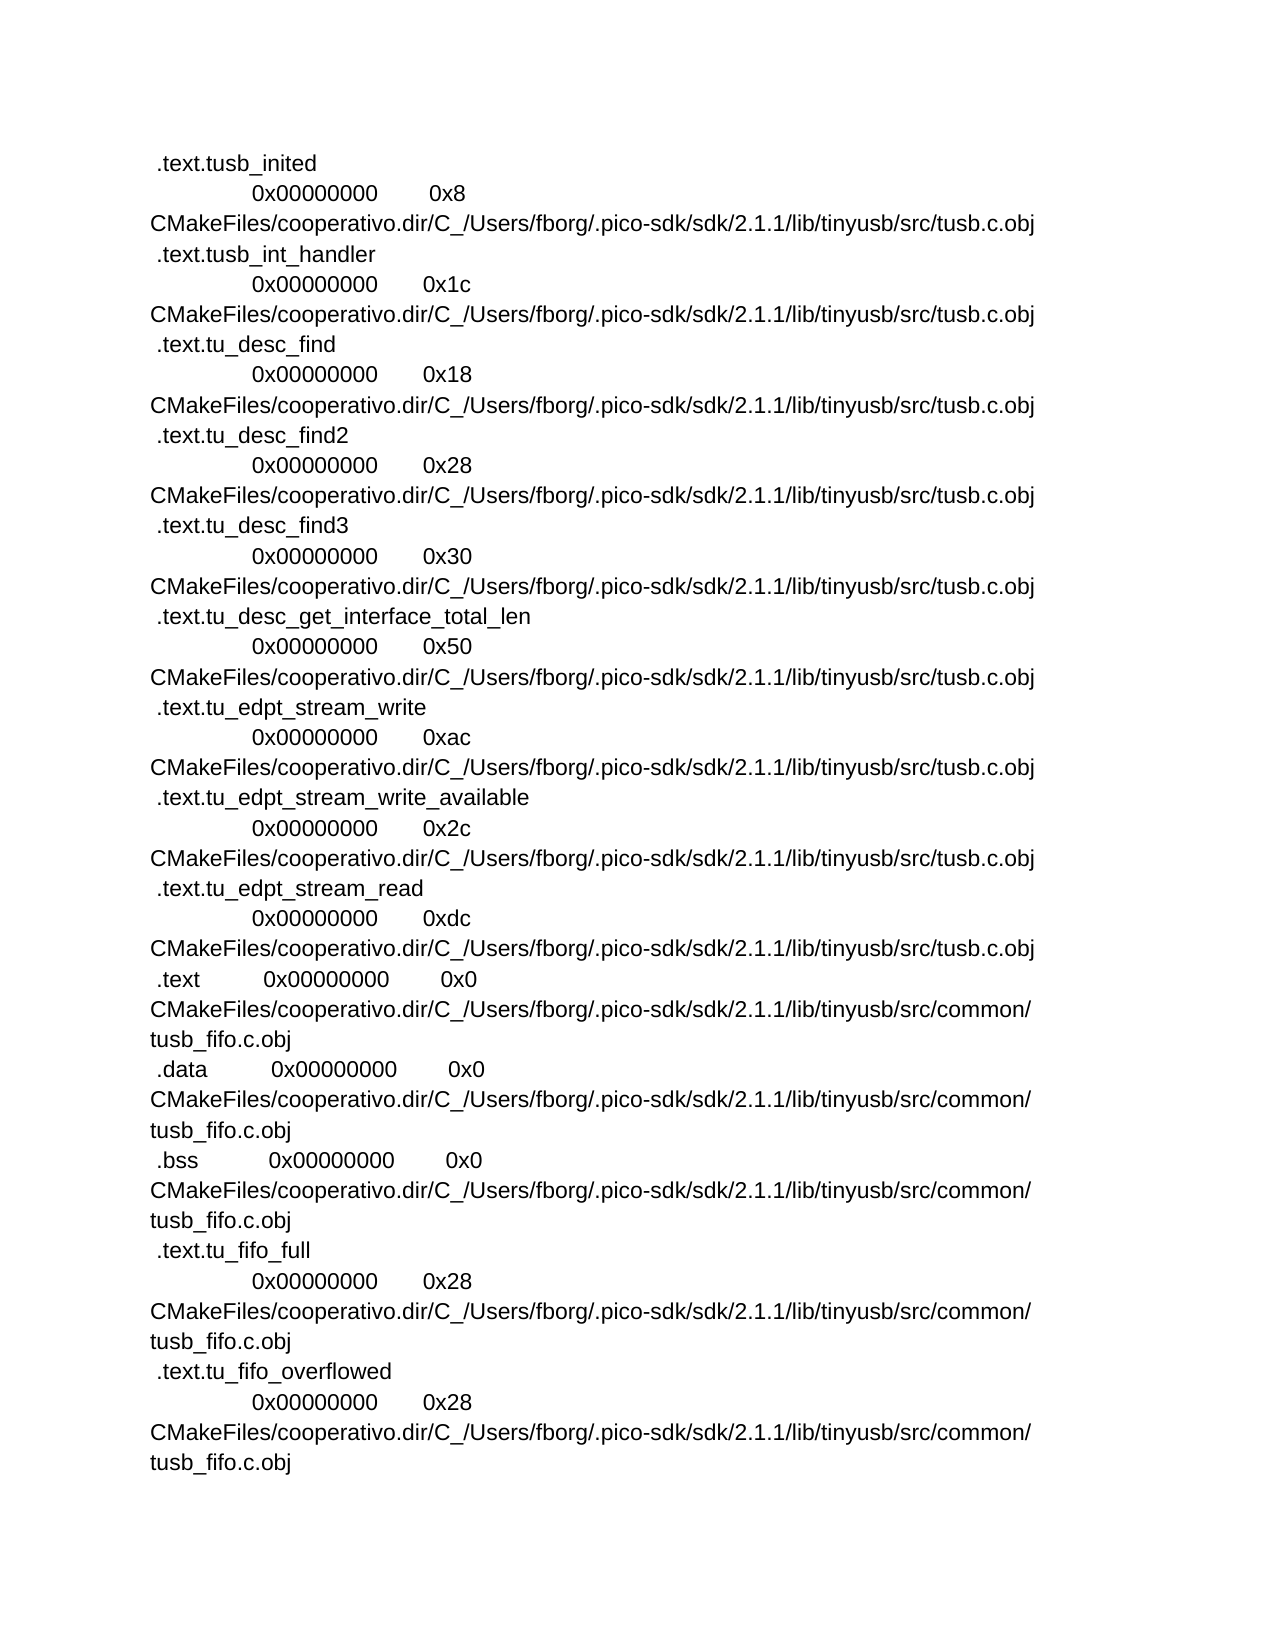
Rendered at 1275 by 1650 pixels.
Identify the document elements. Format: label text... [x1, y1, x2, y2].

text 0x00000000 0x18 CMakeFiles/cooperativo.dir/C_/Users/fborg/.pico-sdk/sdk/2.1.1/lib/tinyusb/src/tusb.c.obj [150, 361, 1125, 418]
text .text.tu_edpt_stream_read [150, 875, 1125, 901]
text .text.tu_fifo_overflowed [150, 1358, 1125, 1385]
text 0x00000000 0x30 CMakeFiles/cooperativo.dir/C_/Users/fborg/.pico-sdk/sdk/2.1.1/lib/tinyusb/src/tusb.c.obj [150, 543, 1125, 599]
text .text.tu_desc_find2 [150, 422, 1125, 448]
text 0x00000000 0x28 CMakeFiles/cooperativo.dir/C_/Users/fborg/.pico-sdk/sdk/2.1.1/lib/tinyusb/src/common/tusb_fifo.c.obj [150, 1388, 1125, 1475]
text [150, 180, 1125, 237]
text .text.tu_desc_get_interface_total_len [150, 603, 1125, 629]
text .text.tu_desc_find3 [150, 512, 1125, 539]
text .text.tu_fifo_full [150, 1237, 1125, 1264]
text 0x00000000 0x2c CMakeFiles/cooperativo.dir/C_/Users/fborg/.pico-sdk/sdk/2.1.1/lib/tinyusb/src/tusb.c.obj [150, 814, 1125, 871]
text .bss 0x00000000 0x0 CMakeFiles/cooperativo.dir/C_/Users/fborg/.pico-sdk/sdk/2.1.1/lib/tinyusb/src/common/tusb_fifo.c.obj [150, 1147, 1125, 1234]
text 0x00000000 0xdc CMakeFiles/cooperativo.dir/C_/Users/fborg/.pico-sdk/sdk/2.1.1/lib/tinyusb/src/tusb.c.obj [150, 905, 1125, 962]
text .text.tu_edpt_stream_write [150, 694, 1125, 720]
text 0x00000000 0xac CMakeFiles/cooperativo.dir/C_/Users/fborg/.pico-sdk/sdk/2.1.1/lib/tinyusb/src/tusb.c.obj [150, 724, 1125, 781]
text .text.tu_edpt_stream_write_available [150, 784, 1125, 811]
text .text 0x00000000 0x0 CMakeFiles/cooperativo.dir/C_/Users/fborg/.pico-sdk/sdk/2.1.1/lib/tinyusb/src/common/tusb_fifo.c.obj [150, 966, 1125, 1052]
text .text.tusb_int_handler [150, 241, 1125, 267]
text .text.tusb_inited [150, 150, 1125, 176]
text 0x00000000 0x28 CMakeFiles/cooperativo.dir/C_/Users/fborg/.pico-sdk/sdk/2.1.1/lib/tinyusb/src/tusb.c.obj [150, 452, 1125, 509]
text .data 0x00000000 0x0 CMakeFiles/cooperativo.dir/C_/Users/fborg/.pico-sdk/sdk/2.1.1/lib/tinyusb/src/common/tusb_fifo.c.obj [150, 1056, 1125, 1143]
text .text.tu_desc_find [150, 331, 1125, 358]
text 0x00000000 0x28 CMakeFiles/cooperativo.dir/C_/Users/fborg/.pico-sdk/sdk/2.1.1/lib/tinyusb/src/common/tusb_fifo.c.obj [150, 1268, 1125, 1354]
text 0x00000000 0x1c CMakeFiles/cooperativo.dir/C_/Users/fborg/.pico-sdk/sdk/2.1.1/lib/tinyusb/src/tusb.c.obj [150, 271, 1125, 327]
text 0x00000000 0x50 CMakeFiles/cooperativo.dir/C_/Users/fborg/.pico-sdk/sdk/2.1.1/lib/tinyusb/src/tusb.c.obj [150, 633, 1125, 690]
